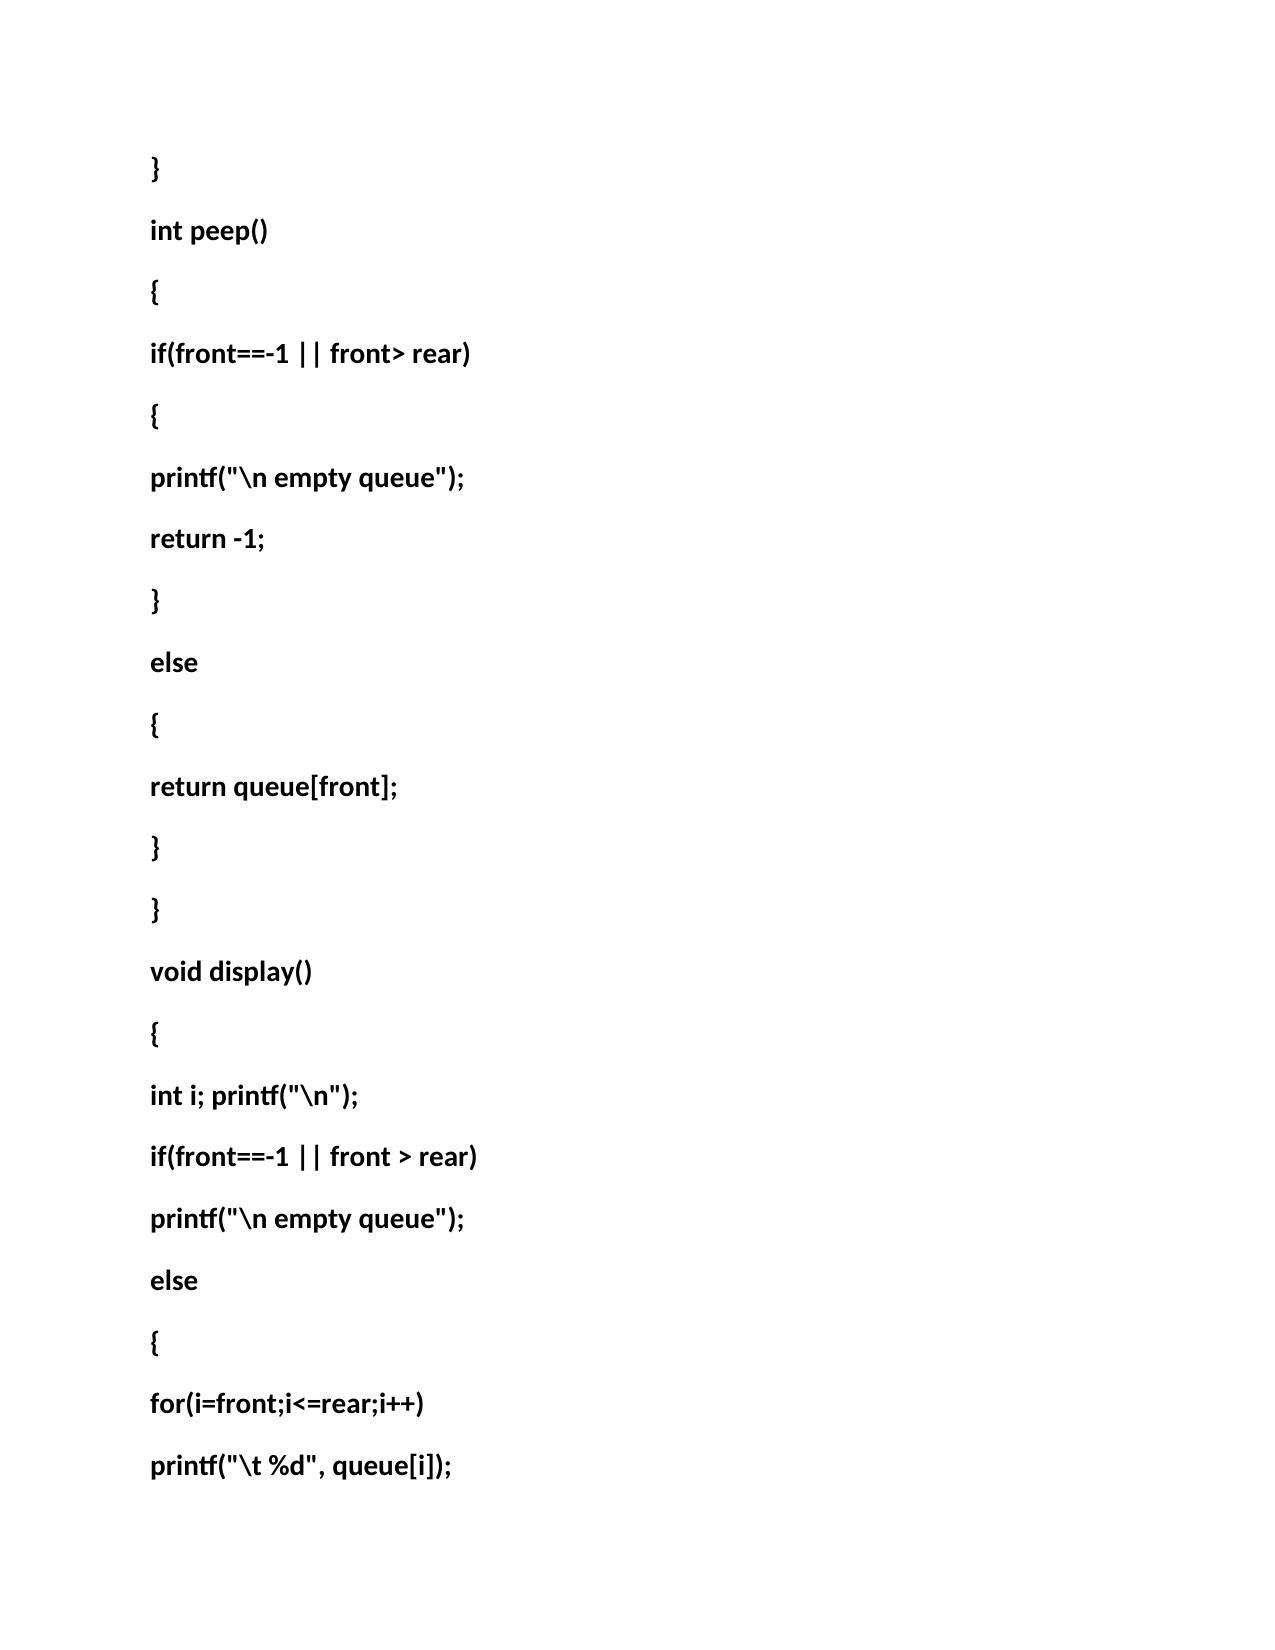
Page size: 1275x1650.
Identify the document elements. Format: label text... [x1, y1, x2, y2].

text printf("\n empty queue"); [150, 459, 1125, 494]
text { [150, 1324, 1125, 1359]
text if(front==-1 || front> rear) [150, 335, 1125, 371]
text } [150, 891, 1125, 927]
text return -1; [150, 521, 1125, 556]
text else [150, 644, 1125, 680]
text printf("\t %d", queue[i]); [150, 1447, 1125, 1483]
text void display() [150, 953, 1125, 989]
text int peep() [150, 212, 1125, 247]
text printf("\n empty queue"); [150, 1200, 1125, 1236]
text { [150, 1015, 1125, 1050]
text } [150, 150, 1125, 186]
text else [150, 1262, 1125, 1297]
text } [150, 829, 1125, 865]
text if(front==-1 || front > rear) [150, 1138, 1125, 1174]
text { [150, 273, 1125, 309]
text for(i=front;i<=rear;i++) [150, 1385, 1125, 1421]
text int i; printf("\n"); [150, 1077, 1125, 1112]
text { [150, 706, 1125, 742]
text } [150, 582, 1125, 618]
text { [150, 397, 1125, 433]
text return queue[front]; [150, 768, 1125, 803]
